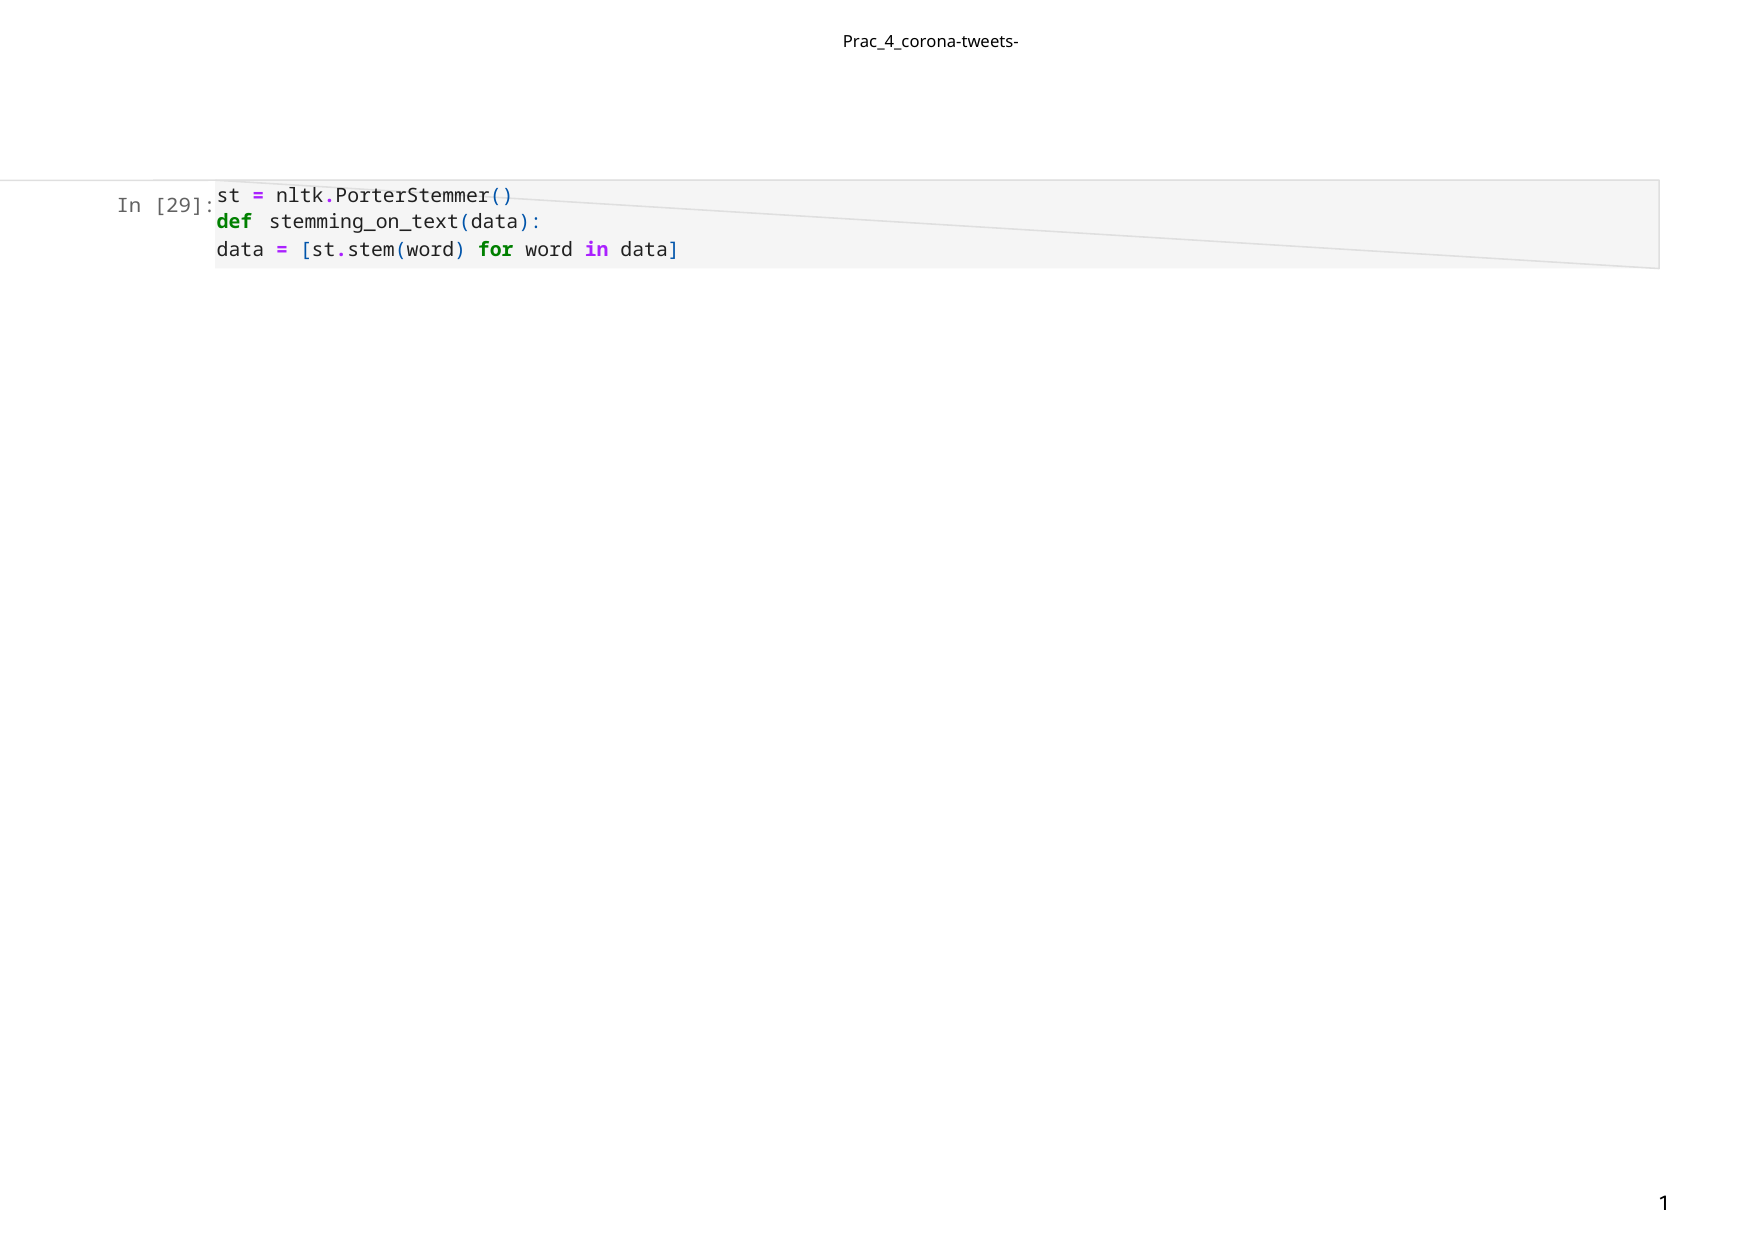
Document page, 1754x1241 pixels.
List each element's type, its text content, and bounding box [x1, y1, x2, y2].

text In [29]: [116, 191, 1671, 218]
